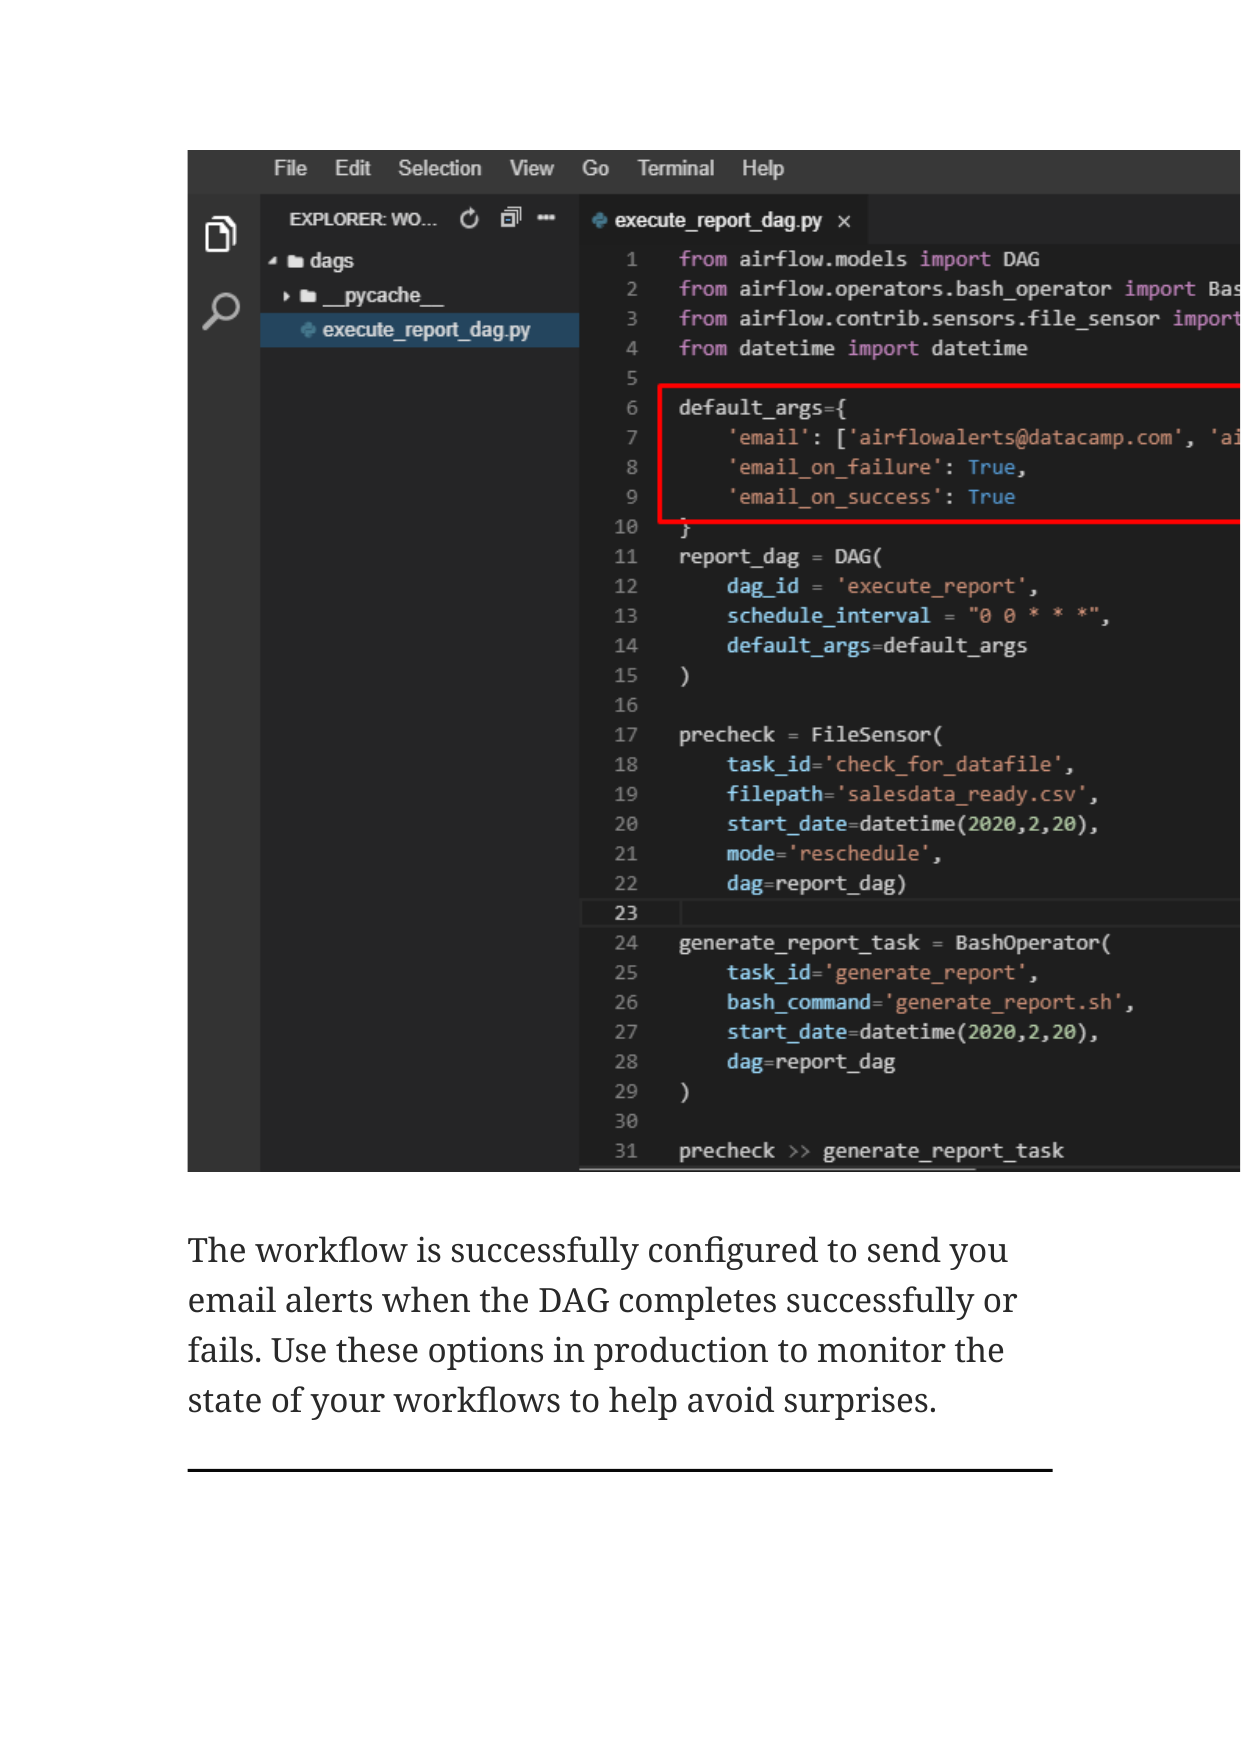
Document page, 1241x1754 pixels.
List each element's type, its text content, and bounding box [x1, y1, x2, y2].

text The workflow is successfully configured to send you email alerts when the DAG completes successfully or fails. Use these options in production to monitor the state of your workflows to help avoid surprises. [187, 1222, 1053, 1422]
picture [187, 150, 1241, 1172]
